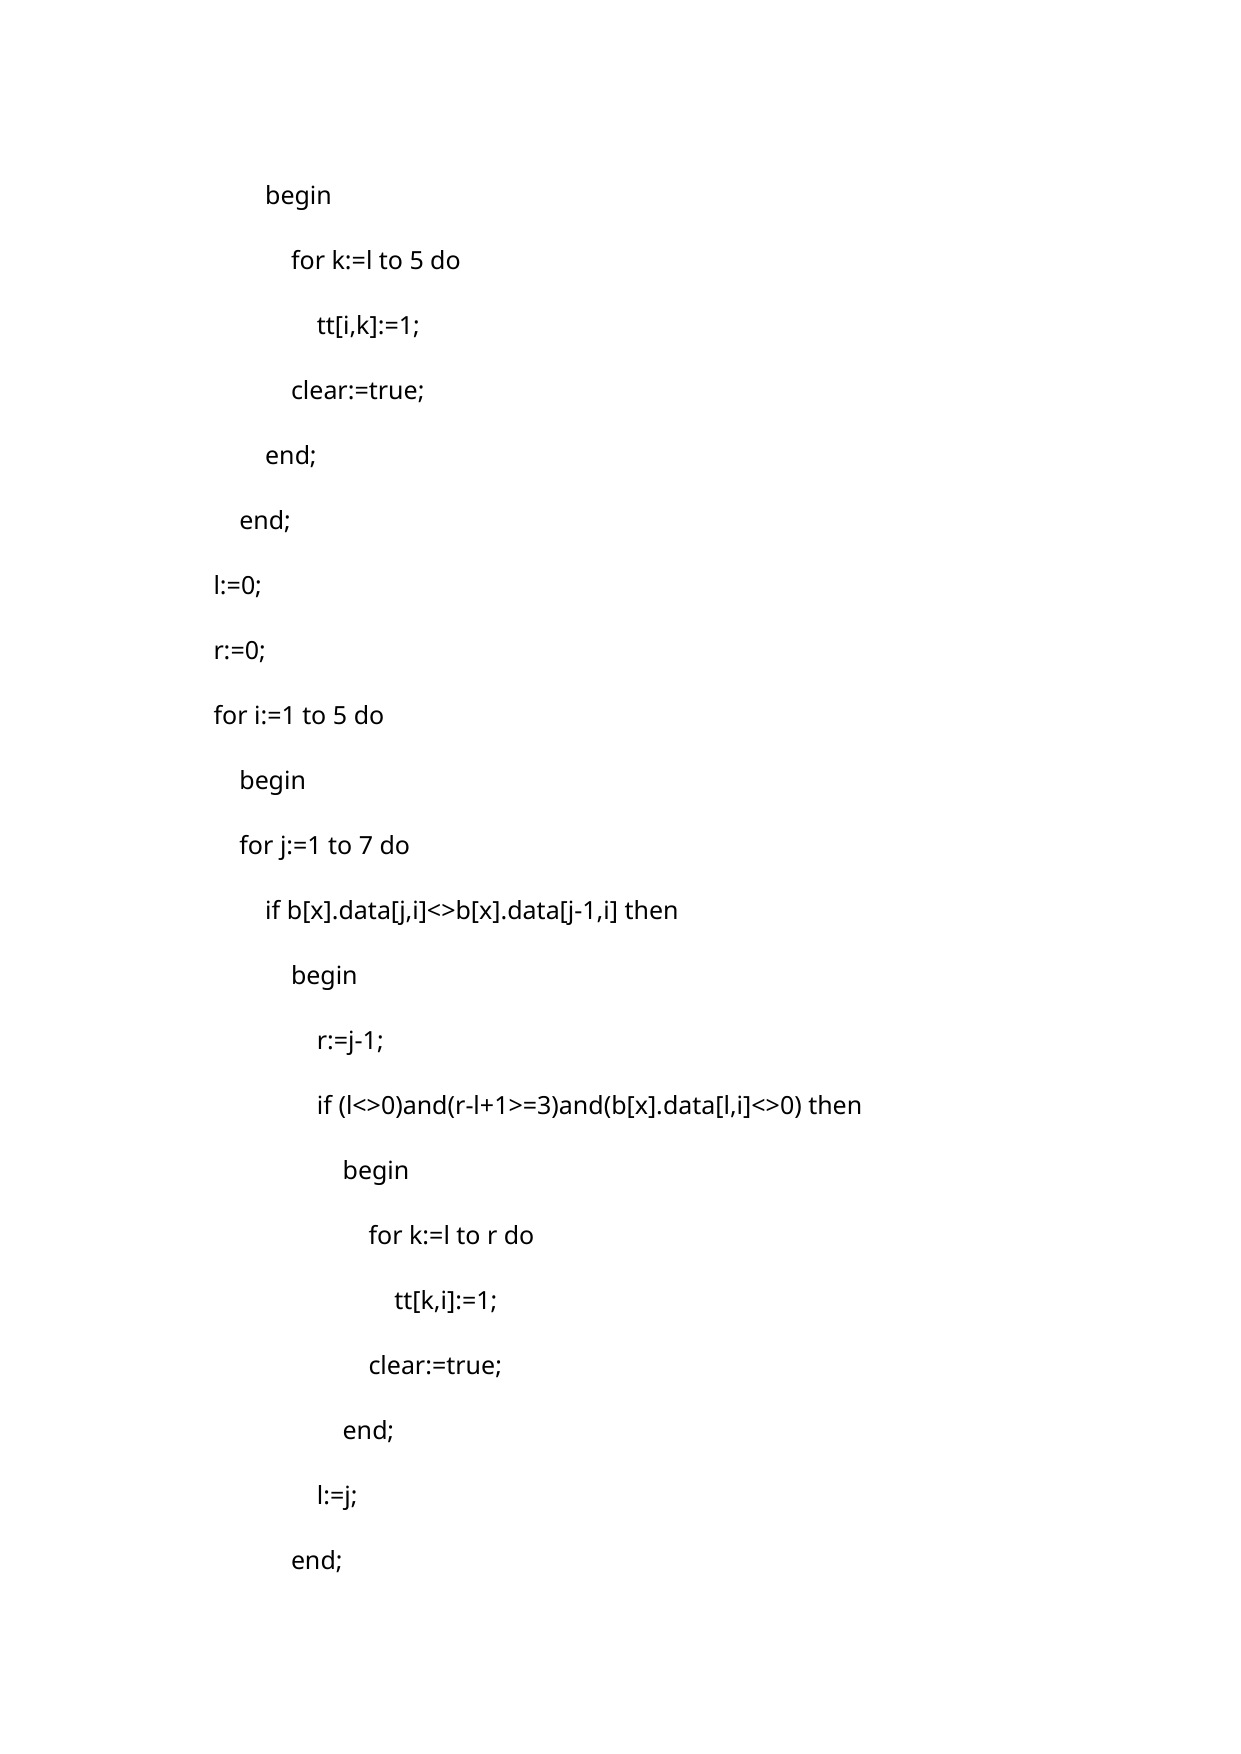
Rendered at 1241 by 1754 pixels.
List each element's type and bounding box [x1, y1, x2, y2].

table_header [188, 162, 1182, 1592]
